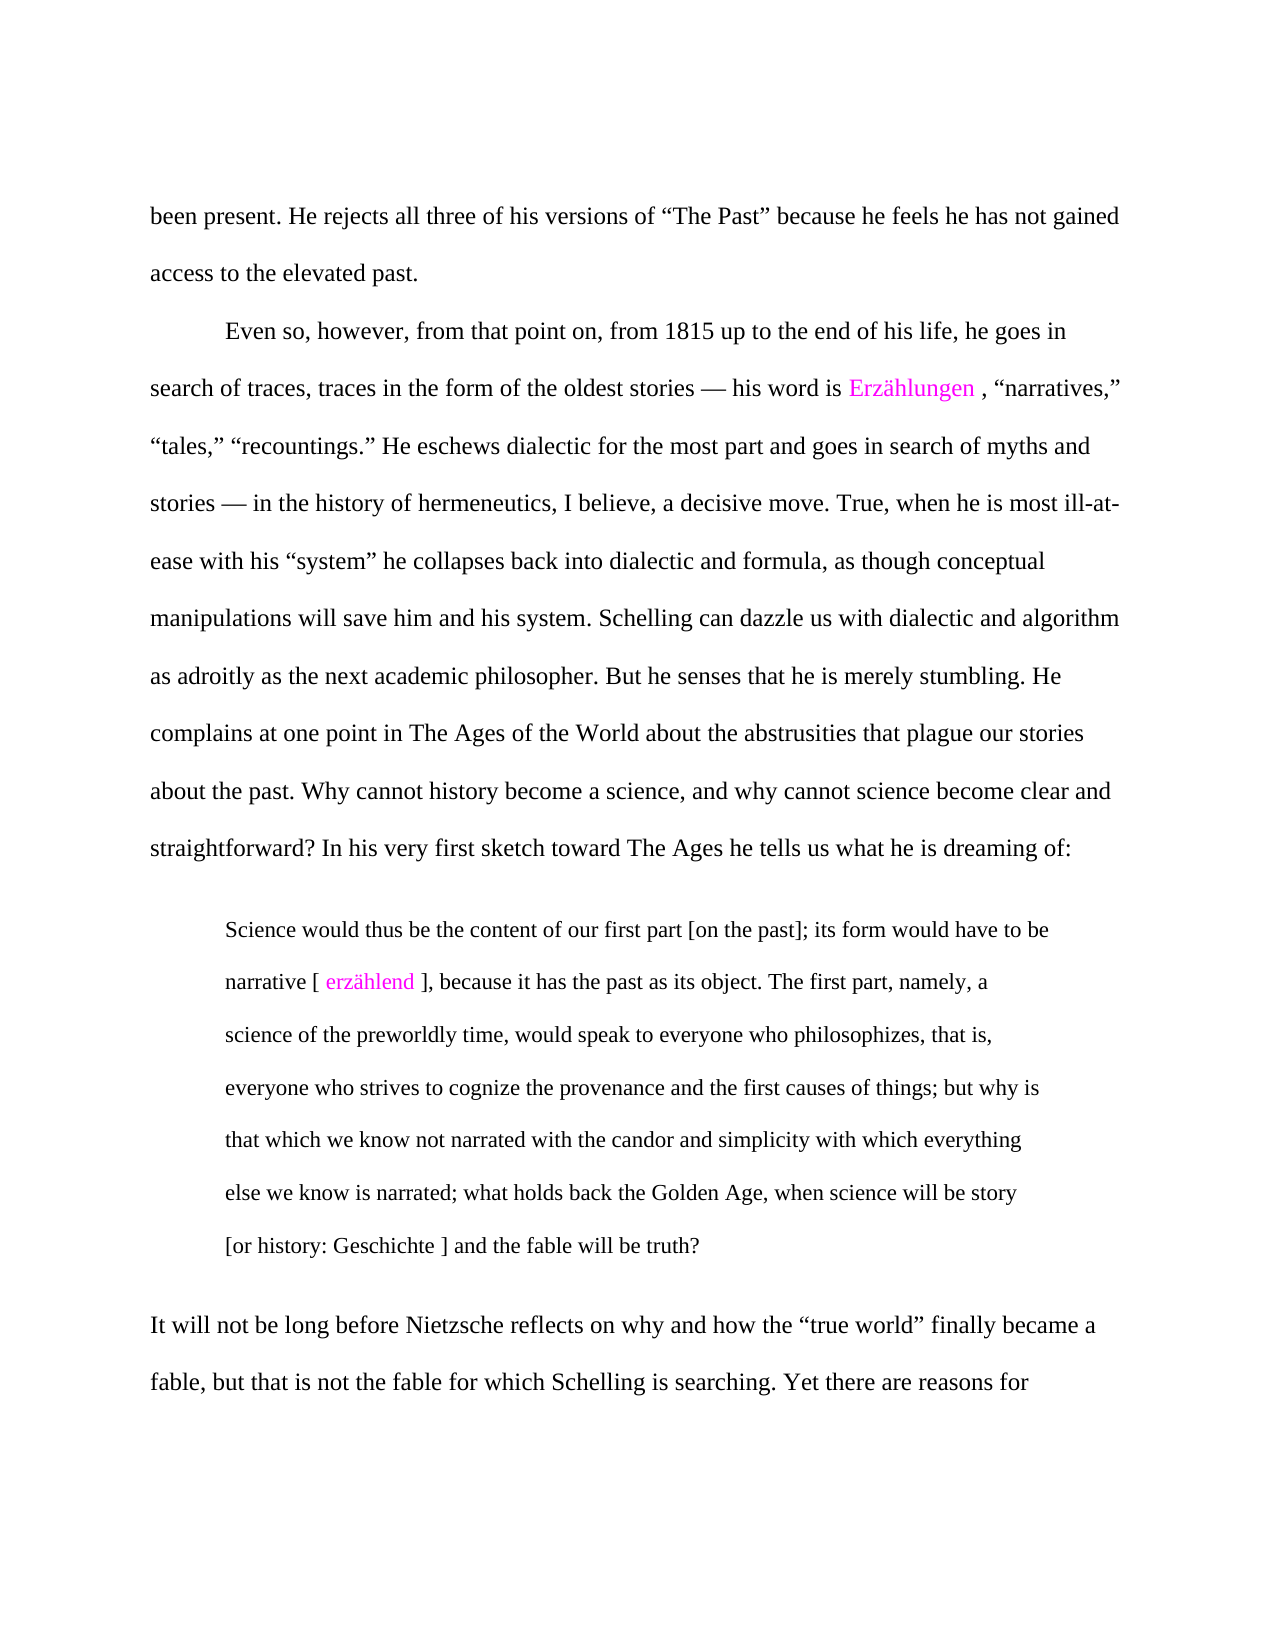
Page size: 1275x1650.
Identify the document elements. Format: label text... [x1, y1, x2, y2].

text Even so, however, from that point on, from 1815 up to the end of his life, he goes in search of traces, traces in the form of the oldest stories — his word is Erzählungen , “narratives,” “tales,” “recountings.” He eschews dialectic for the most part and goes in search of myths and stories — in the history of hermeneutics, I believe, a decisive move. True, when he is most ill-at-ease with his “system” he collapses back into dialectic and formula, as though conceptual manipulations will save him and his system. Schelling can dazzle us with dialectic and algorithm as adroitly as the next academic philosopher. But he senses that he is merely stumbling. He complains at one point in The Ages of the World about the abstrusities that plague our stories about the past. Why cannot history become a science, and why cannot science become clear and straightforward? In his very first sketch toward The Ages he tells us what he is dreaming of: [150, 316, 1125, 862]
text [150, 201, 1125, 287]
text Science would thus be the content of our first part [on the past]; its form would have to be narrative [ erzählend ], because it has the past as its object. The first part, namely, a science of the preworldly time, would speak to everyone who philosophizes, that is, everyone who strives to cognize the provenance and the first causes of things; but why is that which we know not narrated with the candor and simplicity with which everything else we know is narrated; what holds back the Golden Age, when science will be story [or history: Geschichte ] and the fable will be truth? [225, 916, 1050, 1258]
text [150, 1310, 1125, 1396]
